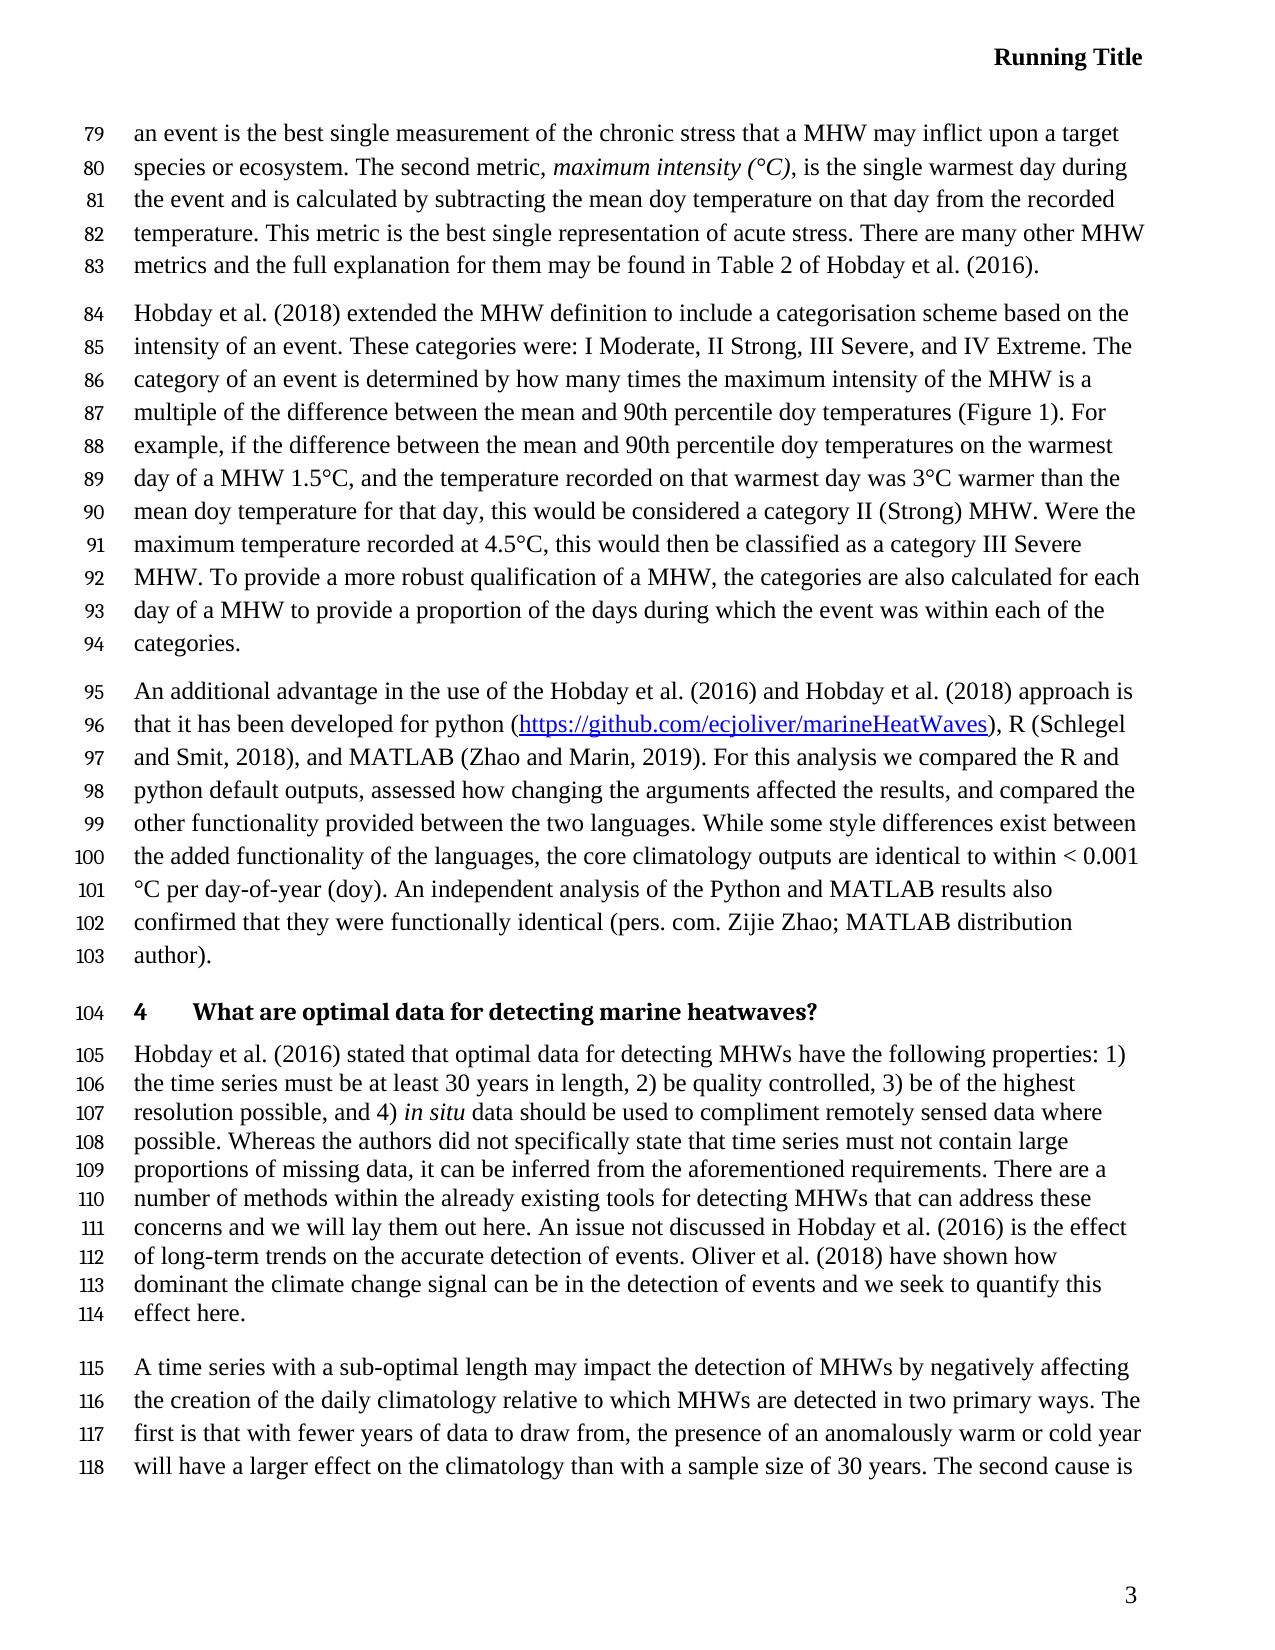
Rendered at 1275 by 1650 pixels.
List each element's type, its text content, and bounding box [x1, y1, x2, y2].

text An additional advantage in the use of the Hobday et al. (2016) and Hobday et al. (2018) approach is that it has been developed for python (https://github.com/ecjoliver/marineHeatWaves), R (Schlegel and Smit, 2018), and MATLAB (Zhao and Marin, 2019). For this analysis we compared the R and python default outputs, assessed how changing the arguments affected the results, and compared the other functionality provided between the two languages. While some style differences exist between the added functionality of the languages, the core climatology outputs are identical to within < 0.001 °C per day-of-year (doy). An independent analysis of the Python and MATLAB results also confirmed that they were functionally identical (pers. com. Zijie Zhao; MATLAB distribution author). [133, 676, 1152, 969]
subtitle What are optimal data for detecting marine heatwaves? [133, 998, 1152, 1027]
text Hobday et al. (2016) stated that optimal data for detecting MHWs have the following properties: 1) the time series must be at least 30 years in length, 2) be quality controlled, 3) be of the highest resolution possible, and 4) in situ data should be used to compliment remotely sensed data where possible. Whereas the authors did not specifically state that time series must not contain large proportions of missing data, it can be inferred from the aforementioned requirements. There are a number of methods within the already existing tools for detecting MHWs that can address these concerns and we will lay them out here. An issue not discussed in Hobday et al. (2016) is the effect of long-term trends on the accurate detection of events. Oliver et al. (2018) have shown how dominant the climate change signal can be in the detection of events and we seek to quantify this effect here. [133, 1039, 1152, 1327]
text Hobday et al. (2018) extended the MHW definition to include a categorisation scheme based on the intensity of an event. These categories were: I Moderate, II Strong, III Severe, and IV Extreme. The category of an event is determined by how many times the maximum intensity of the MHW is a multiple of the difference between the mean and 90th percentile doy temperatures (Figure 1). For example, if the difference between the mean and 90th percentile doy temperatures on the warmest day of a MHW 1.5°C, and the temperature recorded on that warmest day was 3°C warmer than the mean doy temperature for that day, this would be considered a category II (Strong) MHW. Were the maximum temperature recorded at 4.5°C, this would then be classified as a category III Severe MHW. To provide a more robust qualification of a MHW, the categories are also calculated for each day of a MHW to provide a proportion of the days during which the event was within each of the categories. [133, 298, 1152, 657]
